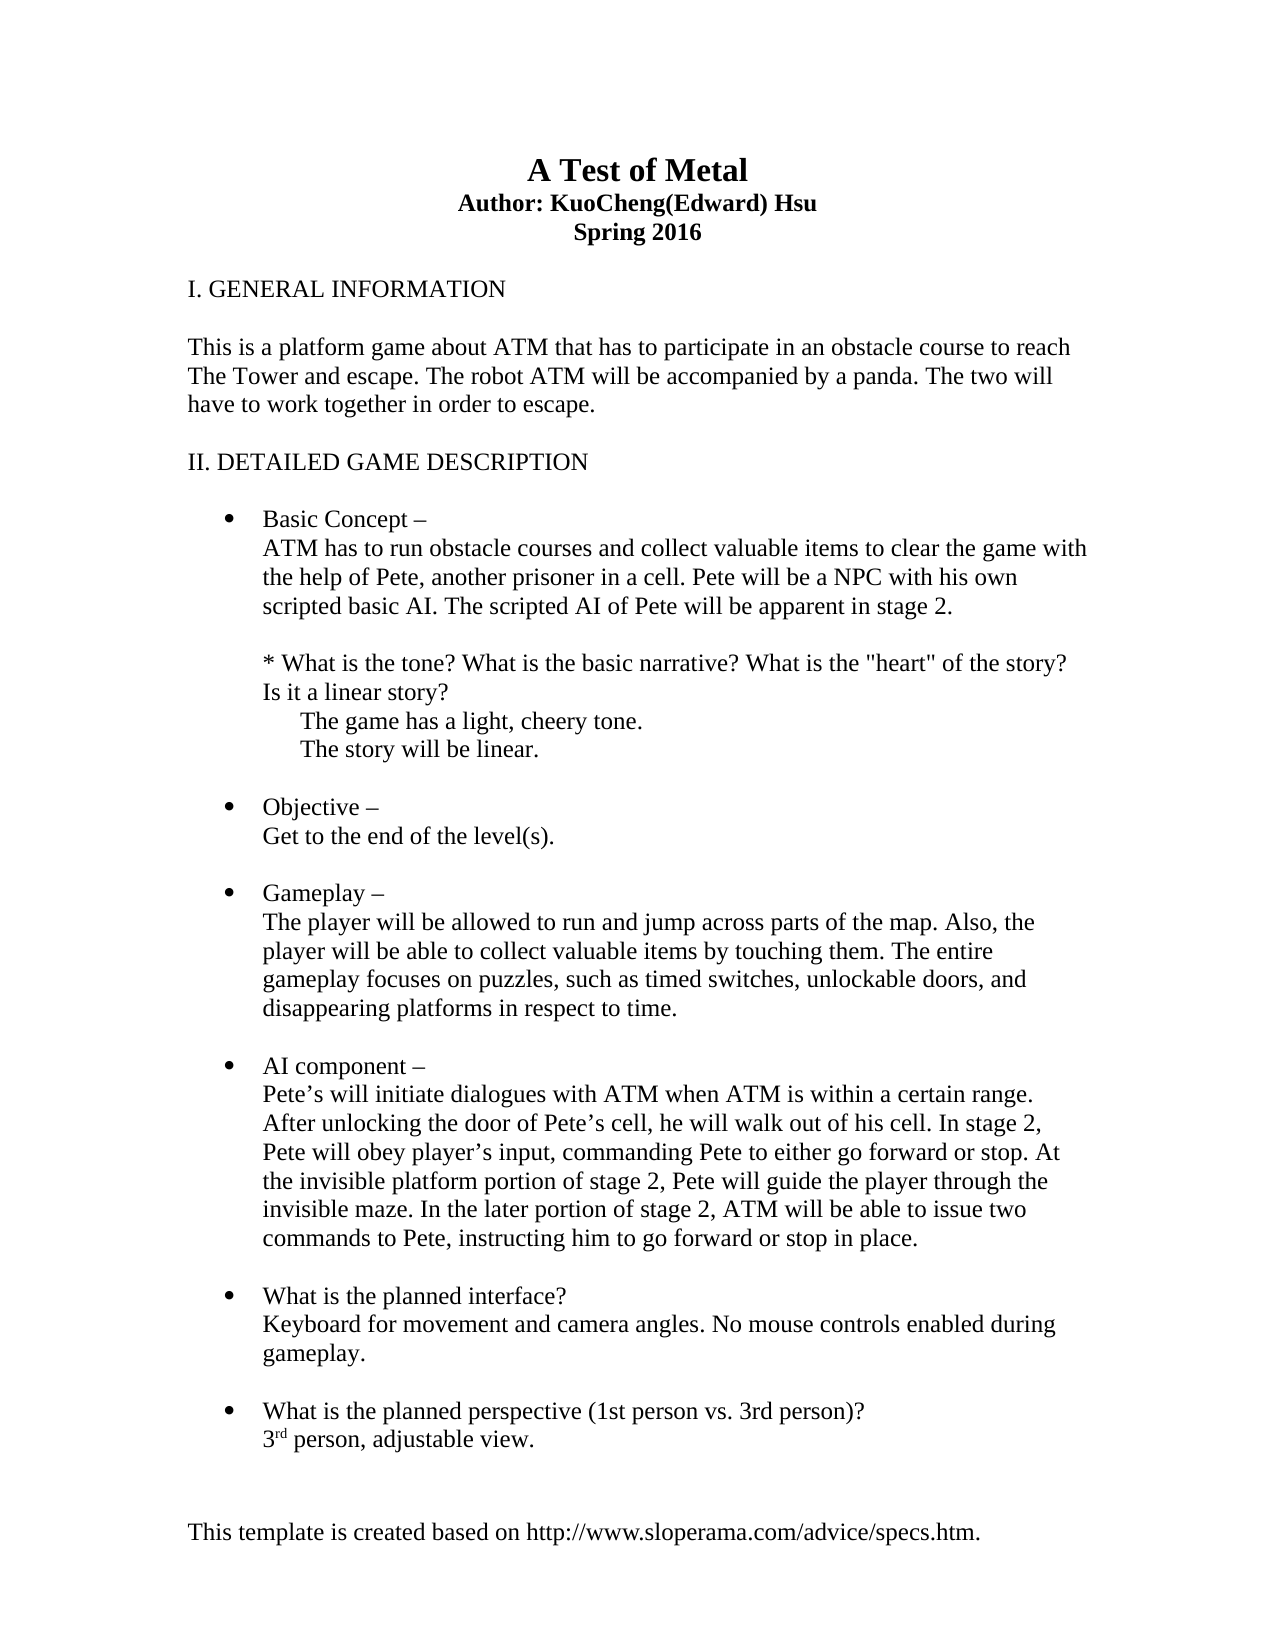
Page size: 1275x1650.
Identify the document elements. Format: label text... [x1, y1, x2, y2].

list ATM has to run obstacle courses and collect valuable items to clear the game with the help of Pete, another prisoner in a cell. Pete will be a NPC with his own scripted basic AI. The scripted AI of Pete will be apparent in stage 2. [262, 533, 1087, 619]
list Keyboard for movement and camera angles. No mouse controls enabled during gameplay. [262, 1309, 1087, 1367]
list The player will be allowed to run and jump across parts of the map. Also, the player will be able to collect valuable items by touching them. The entire gameplay focuses on puzzles, such as timed switches, unlockable doors, and disappearing platforms in respect to time. [262, 907, 1087, 1022]
text I. GENERAL INFORMATION [187, 274, 1087, 303]
list Gameplay – [225, 878, 1087, 907]
list What is the planned interface? [225, 1281, 1087, 1309]
list Objective – [225, 792, 1087, 821]
text Spring 2016 [187, 217, 1087, 274]
text II. DETAILED GAME DESCRIPTION [187, 447, 1087, 504]
text * What is the tone? What is the basic narrative? What is the "heart" of the story? Is it a linear story? [262, 648, 1087, 706]
list AI component – [225, 1051, 1087, 1079]
text Author: KuoCheng(Edward) Hsu [187, 188, 1087, 217]
list Basic Concept – [225, 504, 1087, 533]
list What is the planned perspective (1st person vs. 3rd person)? [225, 1396, 1087, 1424]
text This is a platform game about ATM that has to participate in an obstacle course to reach The Tower and escape. The robot ATM will be accompanied by a panda. The two will have to work together in order to escape. [187, 332, 1087, 447]
text A Test of Metal [187, 150, 1087, 188]
list Pete’s will initiate dialogues with ATM when ATM is within a certain range. After unlocking the door of Pete’s cell, he will walk out of his cell. In stage 2, Pete will obey player’s input, commanding Pete to either go forward or stop. At the invisible platform portion of stage 2, Pete will guide the player through the invisible maze. In the later portion of stage 2, ATM will be able to issue two commands to Pete, instructing him to go forward or stop in place. [262, 1079, 1087, 1252]
list The story will be linear. [300, 734, 1087, 763]
list Get to the end of the level(s). [262, 821, 1087, 849]
list 3rd person, adjustable view. [262, 1424, 1087, 1453]
list The game has a light, cheery tone. [300, 706, 1087, 734]
